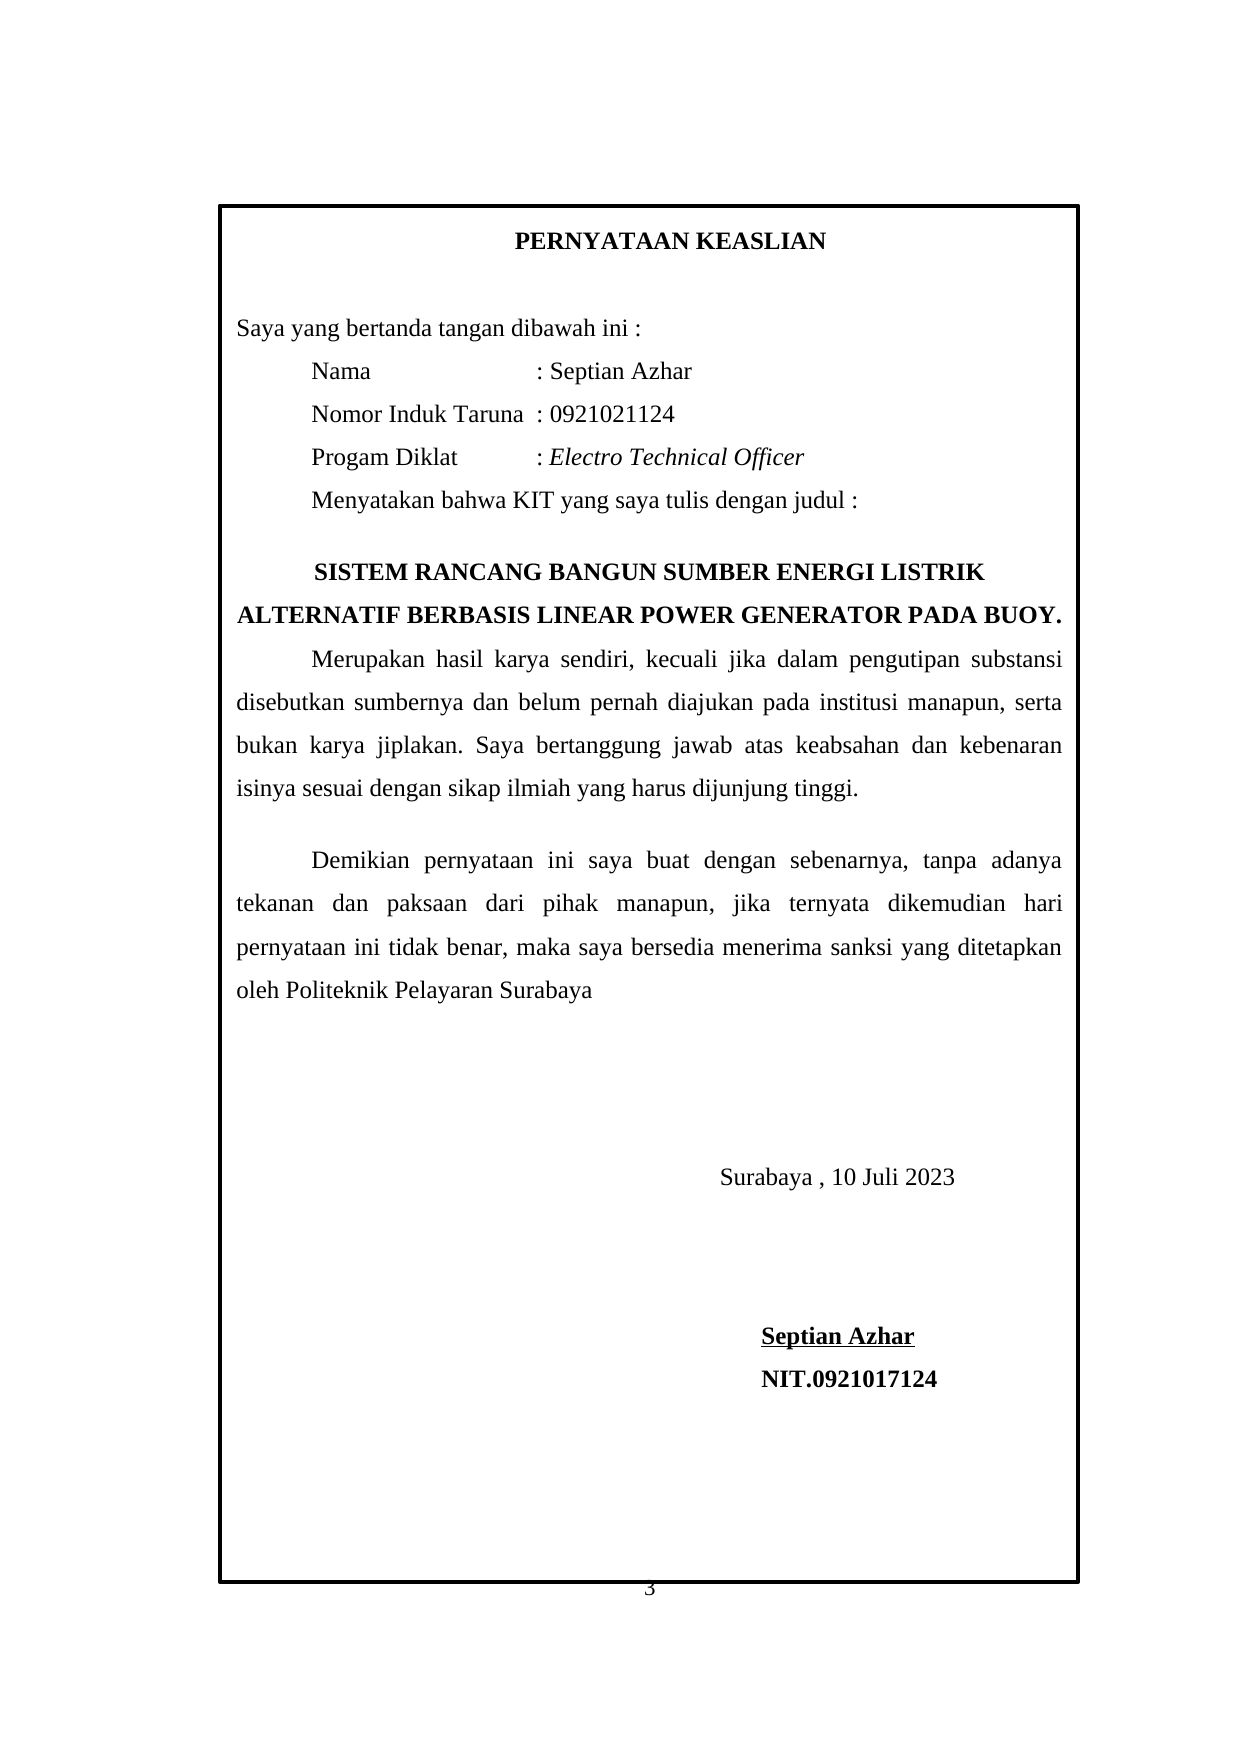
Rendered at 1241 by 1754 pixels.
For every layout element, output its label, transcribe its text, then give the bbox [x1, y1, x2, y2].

text Nama : Septian Azhar [311, 356, 1063, 384]
text Demikian pernyataan ini saya buat dengan sebenarnya, tanpa adanya tekanan dan paksaan dari pihak manapun, jika ternyata dikemudian hari pernyataan ini tidak benar, maka saya bersedia menerima sanksi yang ditetapkan oleh Politeknik Pelayaran Surabaya [236, 845, 1063, 1003]
text NIT.0921017124 [761, 1364, 1063, 1393]
subtitle PERNYATAAN KEASLIAN [383, 226, 957, 298]
text SISTEM RANCANG BANGUN SUMBER ENERGI LISTRIK ALTERNATIF BERBASIS LINEAR POWER GENERATOR PADA BUOY. [236, 557, 1063, 629]
text Merupakan hasil karya sendiri, kecuali jika dalam pengutipan substansi disebutkan sumbernya dan belum pernah diajukan pada institusi manapun, serta bukan karya jiplakan. Saya bertanggung jawab atas keabsahan dan kebenaran isinya sesuai dengan sikap ilmiah yang harus dijunjung tinggi. [236, 644, 1063, 802]
text Septian Azhar [686, 1321, 1063, 1350]
text Nomor Induk Taruna : 0921021124 [311, 399, 1063, 428]
text Surabaya , 10 Juli 2023 [611, 1162, 1063, 1191]
text Progam Diklat : Electro Technical Officer [311, 442, 1063, 471]
text Menyatakan bahwa KIT yang saya tulis dengan judul : [236, 485, 1063, 514]
text Saya yang bertanda tangan dibawah ini : [236, 313, 1063, 341]
